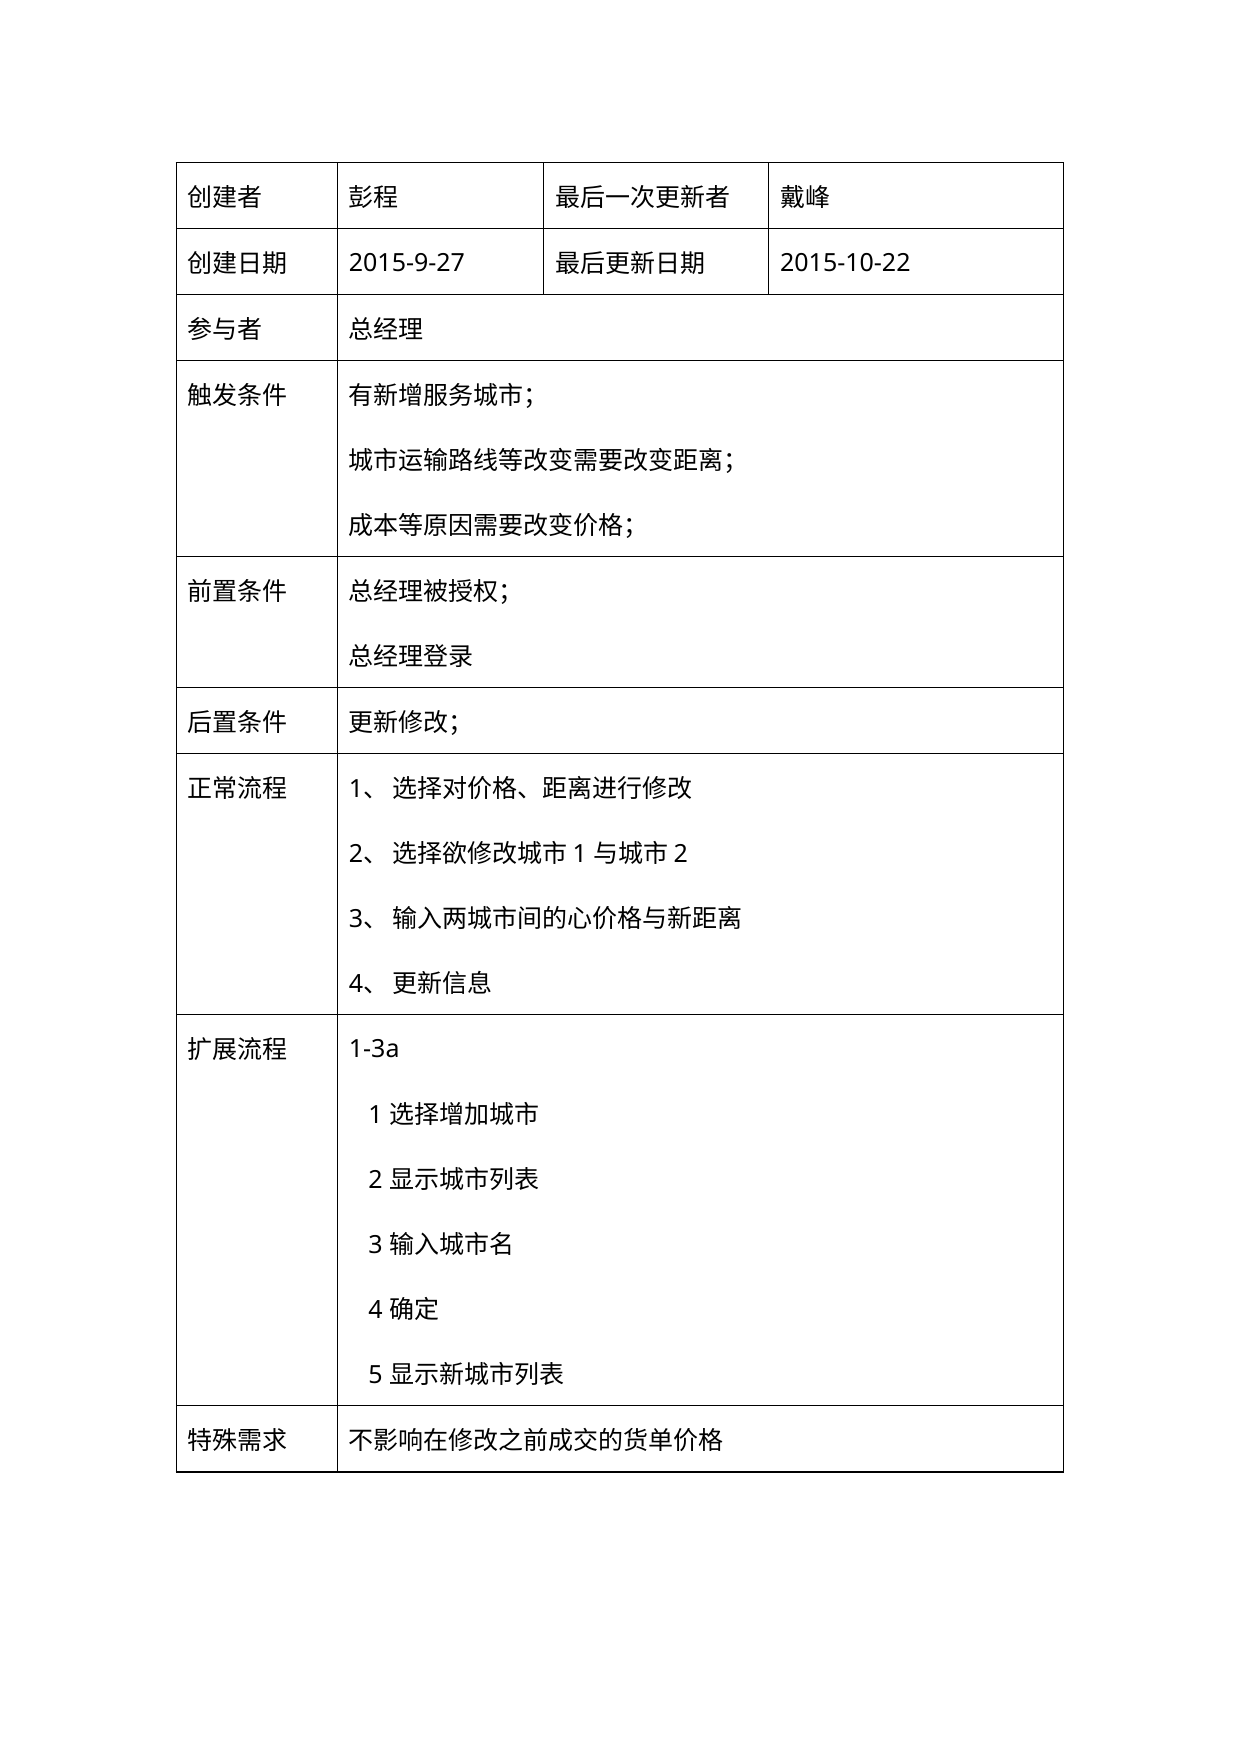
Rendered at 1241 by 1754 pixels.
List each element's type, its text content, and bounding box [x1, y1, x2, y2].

table_cell 最后一次更新者 [544, 163, 768, 228]
table_cell 选择对价格、距离进行修改 选择欲修改城市1 与城市2 输入两城市间的心价格与新距离 更新信息 [338, 754, 1063, 1014]
table_cell 特殊需求 [177, 1406, 337, 1471]
table_cell 总经理 [338, 295, 1063, 360]
table_cell 2015-9-27 [338, 229, 543, 294]
table_cell 参与者 [177, 295, 337, 360]
table_cell 创建日期 [177, 229, 337, 294]
table_cell 创建者 [177, 163, 337, 228]
table_cell 2015-10-22 [769, 229, 1063, 294]
table_cell 触发条件 [177, 361, 337, 556]
table_cell 扩展流程 [177, 1015, 337, 1405]
table_cell 彭程 [338, 163, 543, 228]
table_cell 更新修改； [338, 688, 1063, 753]
table_cell 前置条件 [177, 557, 337, 687]
table_cell 戴峰 [769, 163, 1063, 228]
table_cell 最后更新日期 [544, 229, 768, 294]
table_cell 1-3a 1 选择增加城市 2 显示城市列表 3 输入城市名 4 确定 5 显示新城市列表 [338, 1015, 1063, 1405]
table_cell 有新增服务城市； 城市运输路线等改变需要改变距离； 成本等原因需要改变价格； [338, 361, 1063, 556]
table_cell 不影响在修改之前成交的货单价格 [338, 1406, 1063, 1471]
table_cell 正常流程 [177, 754, 337, 1014]
table_cell 总经理被授权； 总经理登录 [338, 557, 1063, 687]
table_cell 后置条件 [177, 688, 337, 753]
